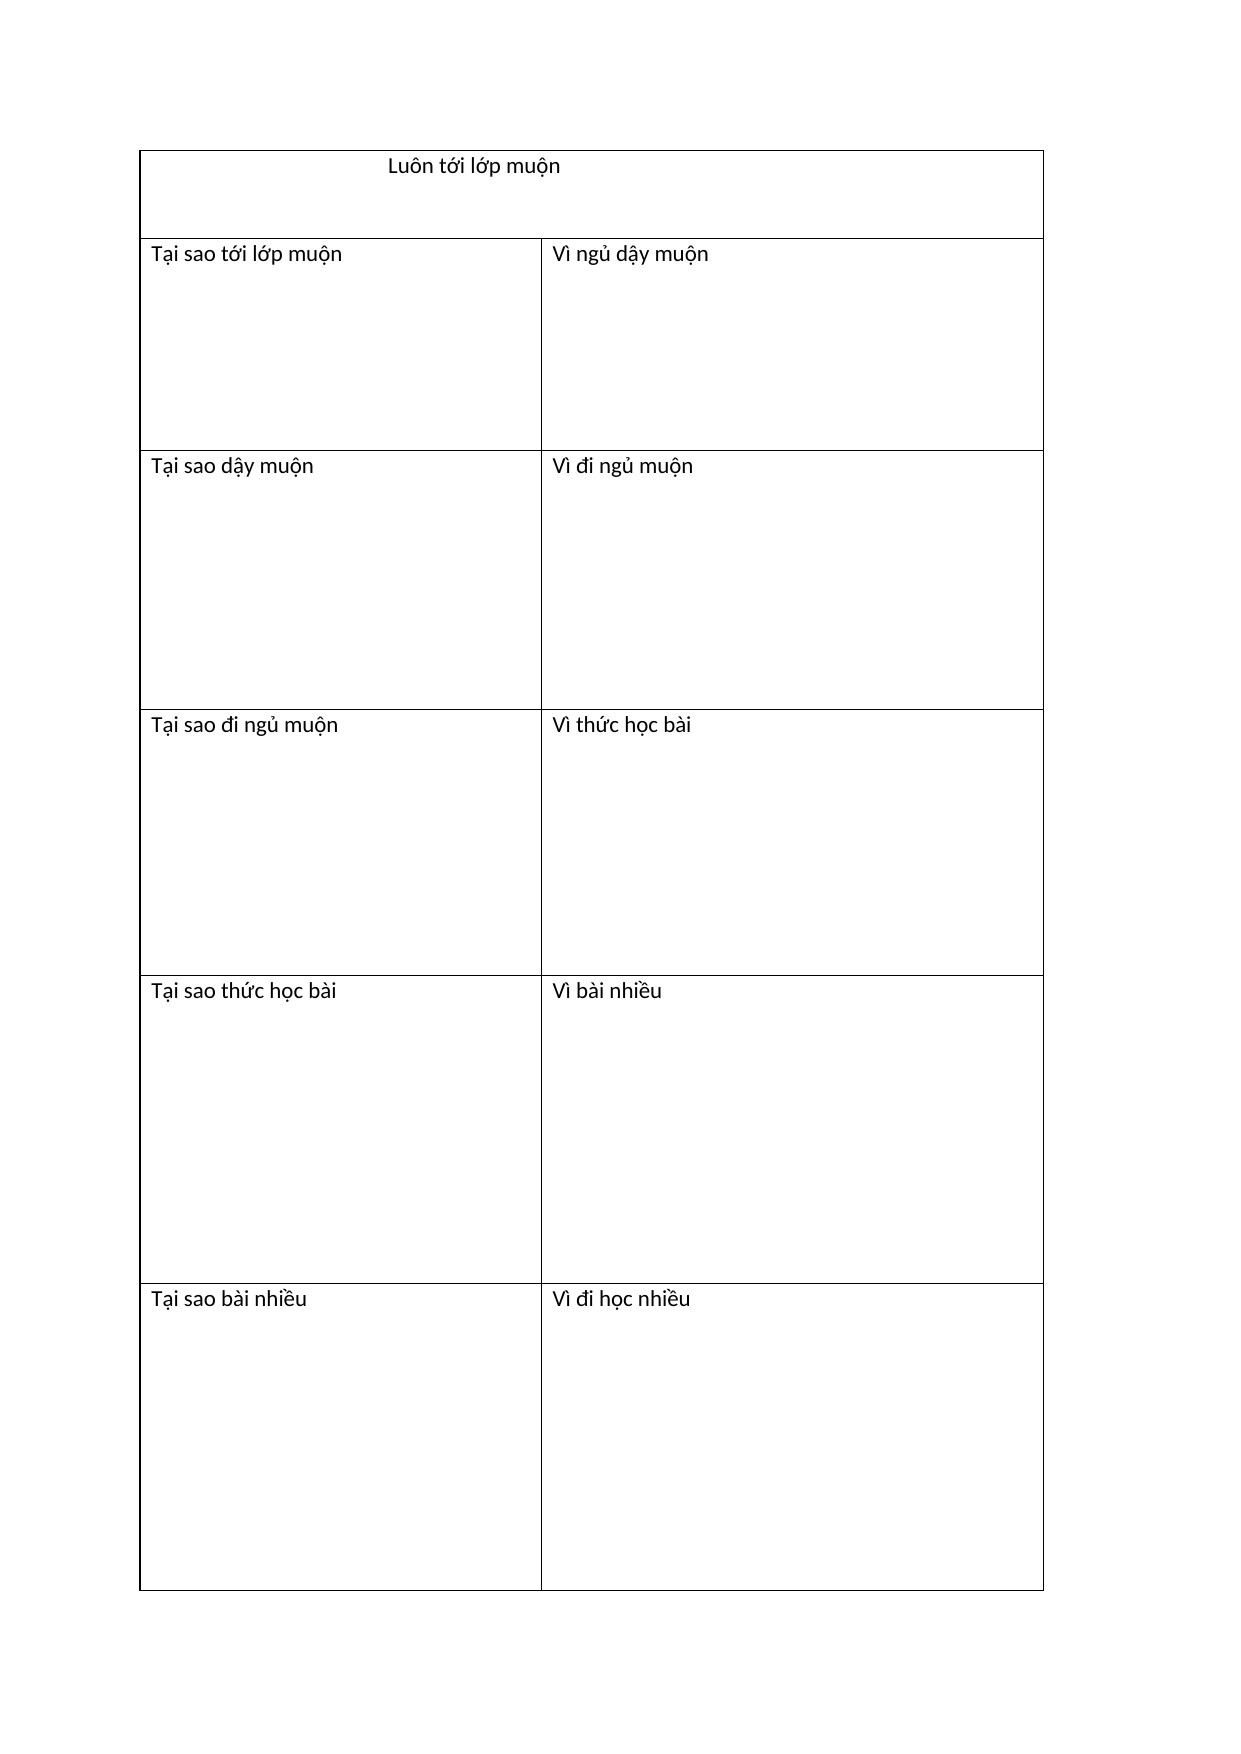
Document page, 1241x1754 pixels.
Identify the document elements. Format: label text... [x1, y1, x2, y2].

table_header Luôn tới lớp muộn [141, 151, 1043, 238]
table_cell Vì đi học nhiều [542, 1284, 1043, 1590]
table_cell Vì thức học bài [542, 710, 1043, 975]
table_cell Tại sao thức học bài [141, 976, 541, 1283]
table_cell Tại sao bài nhiều [141, 1284, 541, 1590]
table_cell Tại sao dậy muộn [141, 451, 541, 709]
table_cell Tại sao tới lớp muộn [141, 239, 541, 450]
table_cell Vì bài nhiều [542, 976, 1043, 1283]
table_cell Vì đi ngủ muộn [542, 451, 1043, 709]
table_cell Vì ngủ dậy muộn [542, 239, 1043, 450]
table_cell Tại sao đi ngủ muộn [141, 710, 541, 975]
